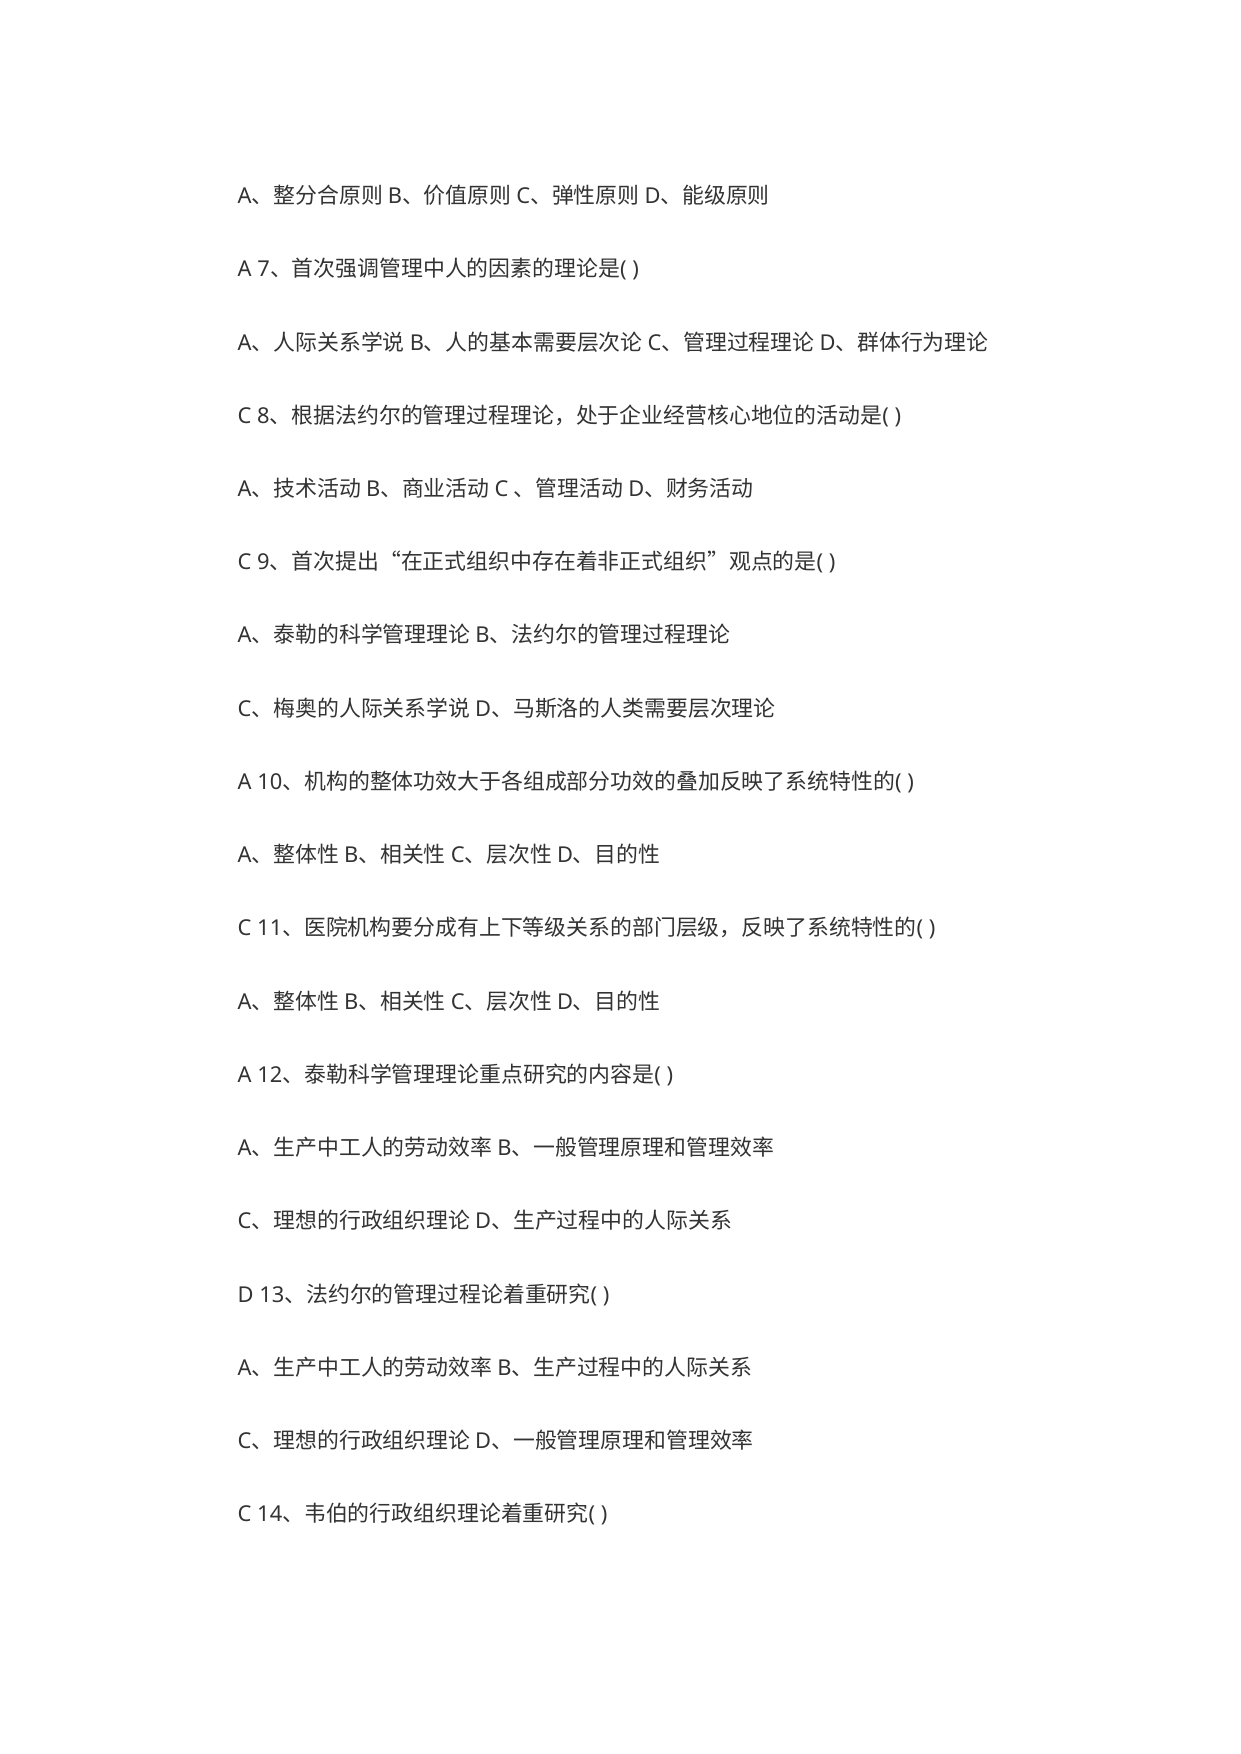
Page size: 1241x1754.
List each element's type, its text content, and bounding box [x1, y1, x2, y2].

text C、理想的行政组织理论 D、一般管理原理和管理效率 [187, 1417, 1053, 1461]
text C、梅奥的人际关系学说 D、马斯洛的人类需要层次理论 [187, 684, 1053, 729]
text C 14、韦伯的行政组织理论着重研究( ) [187, 1490, 1053, 1534]
text A、泰勒的科学管理理论 B、法约尔的管理过程理论 [187, 611, 1053, 655]
text C 11、医院机构要分成有上下等级关系的部门层级，反映了系统特性的( ) [187, 904, 1053, 948]
text A 12、泰勒科学管理理论重点研究的内容是( ) [187, 1051, 1053, 1095]
text A、技术活动 B、商业活动 C 、管理活动 D、财务活动 [187, 465, 1053, 509]
text A、整分合原则 B、价值原则 C、弹性原则 D、能级原则 [187, 172, 1053, 216]
text A、整体性 B、相关性 C、层次性 D、目的性 [187, 831, 1053, 875]
text A、生产中工人的劳动效率 B、生产过程中的人际关系 [187, 1344, 1053, 1388]
text A、生产中工人的劳动效率 B、一般管理原理和管理效率 [187, 1124, 1053, 1168]
text A 7、首次强调管理中人的因素的理论是( ) [187, 245, 1053, 289]
text C、理想的行政组织理论 D、生产过程中的人际关系 [187, 1197, 1053, 1241]
text C 9、首次提出“在正式组织中存在着非正式组织”观点的是( ) [187, 538, 1053, 582]
text A、人际关系学说 B、人的基本需要层次论 C、管理过程理论 D、群体行为理论 [187, 318, 1053, 362]
text D 13、法约尔的管理过程论着重研究( ) [187, 1270, 1053, 1314]
text C 8、根据法约尔的管理过程理论，处于企业经营核心地位的活动是( ) [187, 392, 1053, 436]
text A 10、机构的整体功效大于各组成部分功效的叠加反映了系统特性的( ) [187, 758, 1053, 802]
text A、整体性 B、相关性 C、层次性 D、目的性 [187, 977, 1053, 1022]
